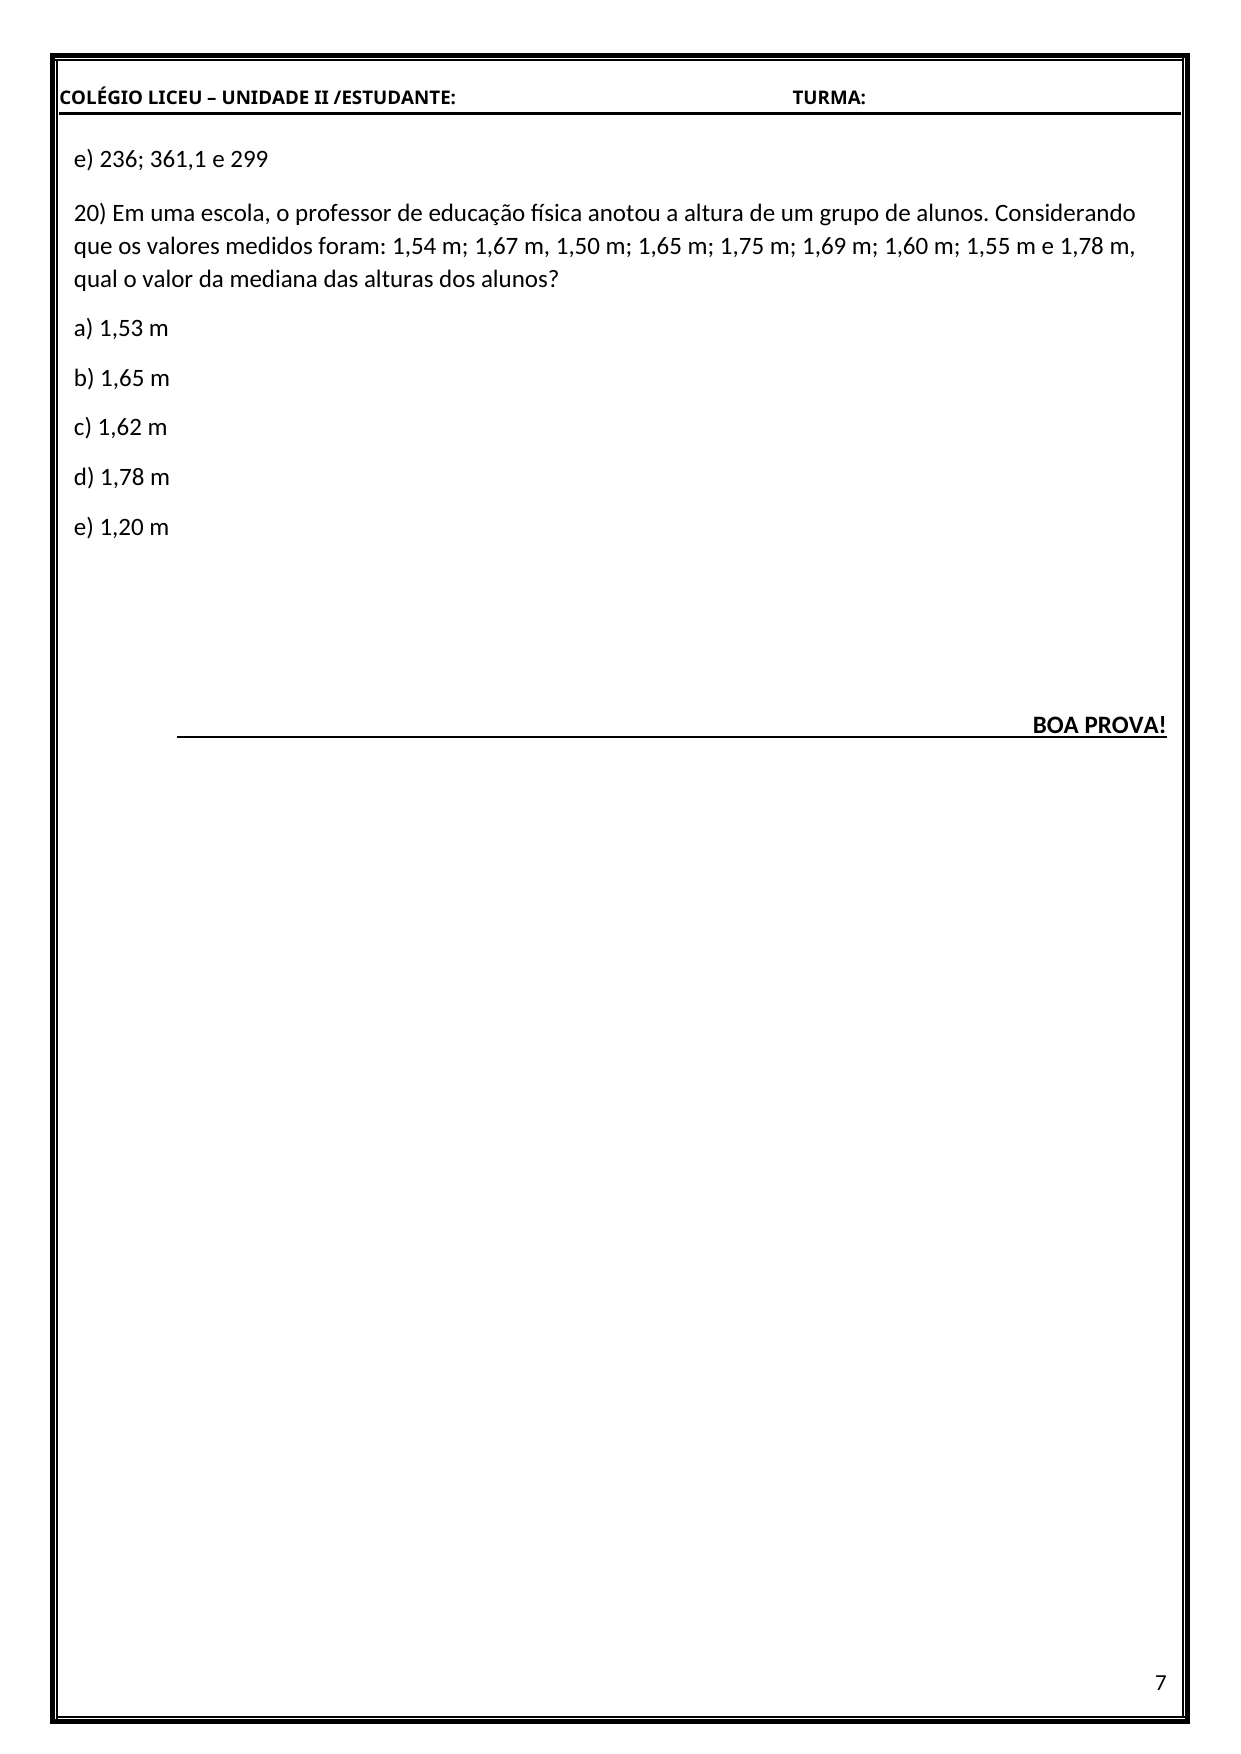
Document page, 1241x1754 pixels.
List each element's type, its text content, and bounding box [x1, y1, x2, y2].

text c) 1,62 m [74, 412, 1167, 442]
text b) 1,65 m [74, 362, 1167, 392]
text e) 236; 361,1 e 299 [74, 143, 1167, 173]
text d) 1,78 m [74, 461, 1167, 492]
text e) 1,20 mParte superior do formulário [74, 511, 1167, 541]
text 20) Em uma escola, o professor de educação física anotou a altura de um grupo de alunos. Considerando que os valores medidos foram: 1,54 m; 1,67 m, 1,50 m; 1,65 m; 1,75 m; 1,69 m; 1,60 m; 1,55 m e 1,78 m, qual o valor da mediana das alturas dos alunos? [74, 197, 1167, 293]
text a) 1,53 m [74, 312, 1167, 343]
text BOA PROVA! [74, 709, 1167, 739]
